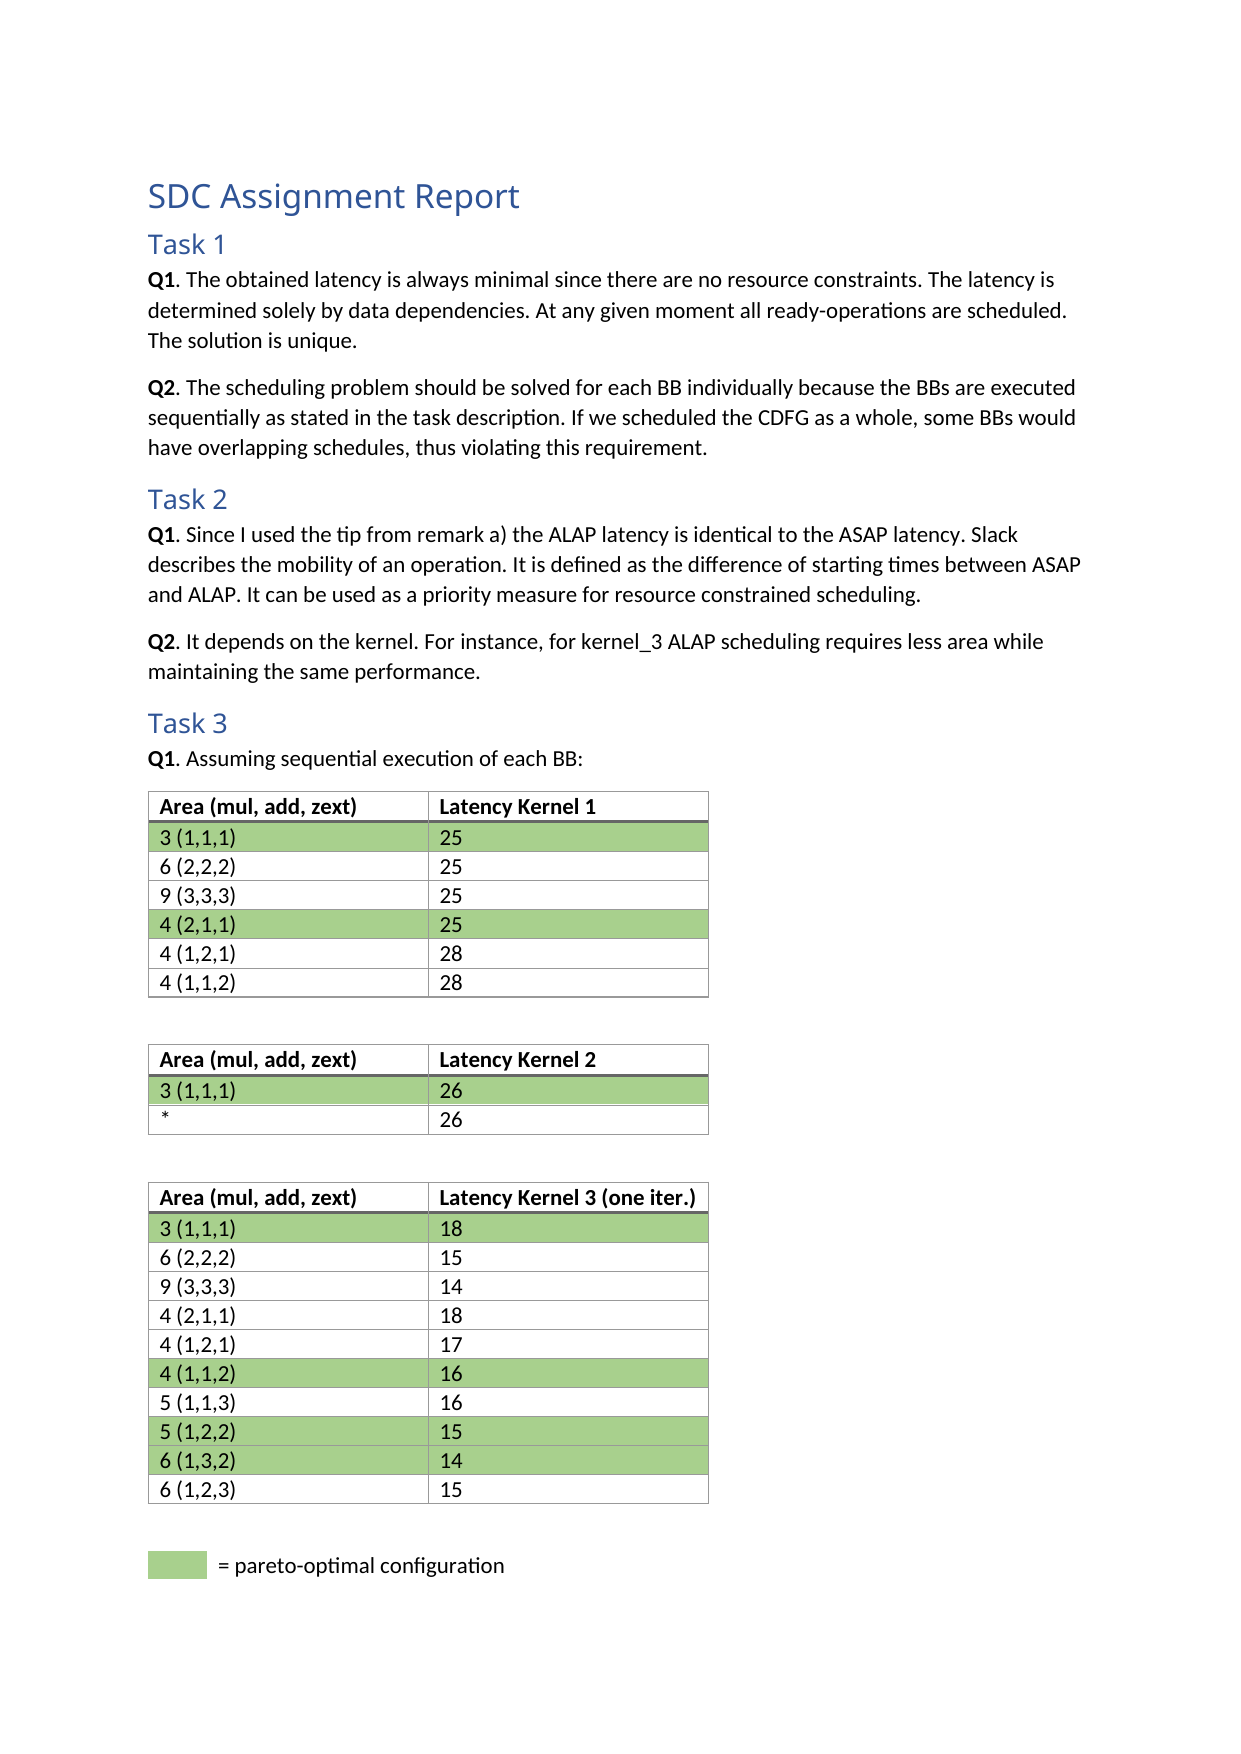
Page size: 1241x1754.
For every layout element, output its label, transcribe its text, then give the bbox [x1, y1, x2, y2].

table_cell 17 [429, 1330, 708, 1358]
subtitle Task 2 [148, 480, 1093, 517]
text Q1. Since I used the tip from remark a) the ALAP latency is identical to the ASAP latency. Slack describes the mobility of an operation. It is defined as the difference of starting times between ASAP and ALAP. It can be used as a priority measure for resource constrained scheduling. [148, 520, 1093, 608]
table_cell 16 [429, 1388, 708, 1416]
table_cell 9 (3,3,3) [149, 881, 428, 909]
text Q1. The obtained latency is always minimal since there are no resource constraints. The latency is determined solely by data dependencies. At any given moment all ready-operations are scheduled. The solution is unique. [148, 266, 1093, 354]
table_cell 15 [429, 1417, 708, 1445]
table_cell 26 [429, 1106, 708, 1134]
table_header Area (mul, add, zext) [149, 792, 428, 820]
table_cell 25 [429, 881, 708, 909]
table_header [148, 1551, 207, 1579]
subtitle Task 1 [148, 226, 1093, 263]
table_cell 6 (1,3,2) [149, 1446, 428, 1474]
table_cell 18 [429, 1301, 708, 1329]
table_header = pareto-optimal configuration [207, 1551, 783, 1579]
table_cell 6 (2,2,2) [149, 1243, 428, 1271]
table_cell 25 [429, 823, 708, 851]
table_cell 6 (1,2,3) [149, 1475, 428, 1503]
table_cell 5 (1,1,3) [149, 1388, 428, 1416]
table_cell 15 [429, 1243, 708, 1271]
text Q2. The scheduling problem should be solved for each BB individually because the BBs are executed sequentially as stated in the task description. If we scheduled the CDFG as a whole, some BBs would have overlapping schedules, thus violating this requirement. [148, 373, 1093, 461]
table_cell 6 (2,2,2) [149, 852, 428, 880]
table_cell 26 [429, 1077, 708, 1104]
text Q1. Assuming sequential execution of each BB: [148, 744, 1093, 772]
table_cell 4 (2,1,1) [149, 910, 428, 938]
table_cell 15 [429, 1475, 708, 1503]
table_cell 14 [429, 1446, 708, 1474]
table_cell 25 [429, 910, 708, 938]
table_cell 16 [429, 1359, 708, 1387]
table_cell 9 (3,3,3) [149, 1272, 428, 1300]
table_cell 4 (1,1,2) [149, 1359, 428, 1387]
table_cell 4 (1,2,1) [149, 939, 428, 967]
table_cell * [149, 1106, 428, 1134]
table_cell 3 (1,1,1) [149, 1214, 428, 1242]
table_cell 4 (1,2,1) [149, 1330, 428, 1358]
table_header Area (mul, add, zext) [149, 1183, 428, 1211]
table_cell 14 [429, 1272, 708, 1300]
table_cell 18 [429, 1214, 708, 1242]
text Q2. It depends on the kernel. For instance, for kernel_3 ALAP scheduling requires less area while maintaining the same performance. [148, 627, 1093, 685]
table_cell 28 [429, 939, 708, 967]
table_cell 25 [429, 852, 708, 880]
table_cell 3 (1,1,1) [149, 1077, 428, 1104]
table_header Latency Kernel 2 [429, 1045, 708, 1073]
table_cell 5 (1,2,2) [149, 1417, 428, 1445]
table_cell 4 (1,1,2) [149, 969, 428, 996]
table_cell 3 (1,1,1) [149, 823, 428, 851]
table_header Area (mul, add, zext) [149, 1045, 428, 1073]
table_header Latency Kernel 3 (one iter.) [429, 1183, 708, 1211]
subtitle SDC Assignment Report [148, 173, 1093, 218]
table_header Latency Kernel 1 [429, 792, 708, 820]
table_cell 4 (2,1,1) [149, 1301, 428, 1329]
table_cell 28 [429, 969, 708, 996]
subtitle Task 3 [148, 704, 1093, 741]
